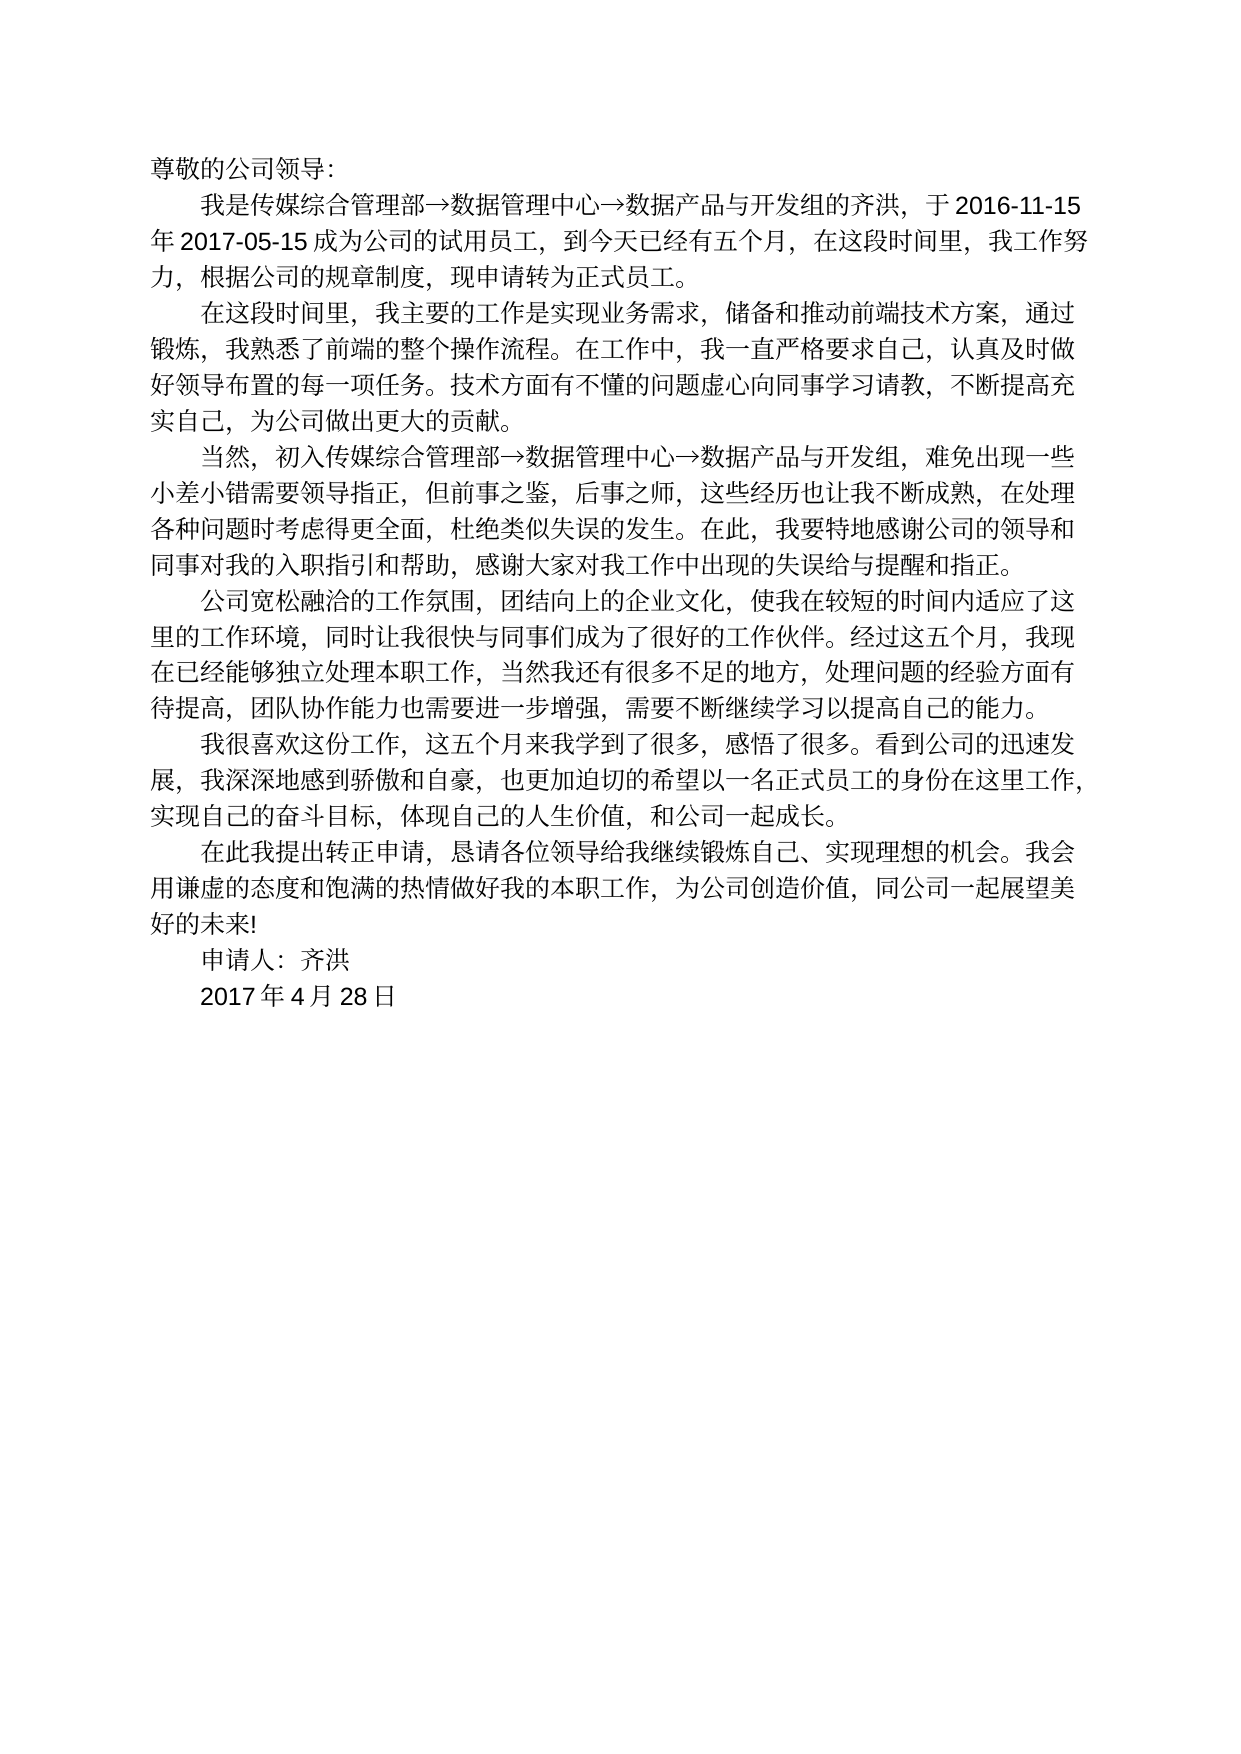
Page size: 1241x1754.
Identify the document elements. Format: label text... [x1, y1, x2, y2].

text 在此我提出转正申请，恳请各位领导给我继续锻炼自己、实现理想的机会。我会用谦虚的态度和饱满的热情做好我的本职工作，为公司创造价值，同公司一起展望美好的未来! [150, 797, 1090, 899]
text 2017年4月28日 [150, 933, 1090, 967]
text 在这段时间里，我主要的工作是实现业务需求，储备和推动前端技术方案，通过锻炼，我熟悉了前端的整个操作流程。在工作中，我一直严格要求自己，认真及时做好领导布置的每一项任务。技术方面有不懂的问题虚心向同事学习请教，不断提高充实自己，为公司做出更大的贡献。 [150, 286, 1090, 422]
text 当然，初入传媒综合管理部→数据管理中心→数据产品与开发组，难免出现一些小差小错需要领导指正，但前事之鉴，后事之师，这些经历也让我不断成熟，在处理各种问题时考虑得更全面，杜绝类似失误的发生。在此，我要特地感谢公司的领导和同事对我的入职指引和帮助，感谢大家对我工作中出现的失误给与提醒和指正。 [150, 422, 1090, 559]
text 公司宽松融洽的工作氛围，团结向上的企业文化，使我在较短的时间内适应了这里的工作环境，同时让我很快与同事们成为了很好的工作伙伴。经过这五个月，我现在已经能够独立处理本职工作，当然我还有很多不足的地方，处理问题的经验方面有待提高，团队协作能力也需要进一步增强，需要不断继续学习以提高自己的能力。 [150, 559, 1090, 695]
text 我很喜欢这份工作，这五个月来我学到了很多，感悟了很多。看到公司的迅速发展，我深深地感到骄傲和自豪，也更加迫切的希望以一名正式员工的身份在这里工作，实现自己的奋斗目标，体现自己的人生价值，和公司一起成长。 [150, 695, 1090, 797]
text 尊敬的公司领导： [150, 150, 1090, 184]
text 我是传媒综合管理部→数据管理中心→数据产品与开发组的齐洪，于2016-11-15年2017-05-15成为公司的试用员工，到今天已经有五个月，在这段时间里，我工作努力，根据公司的规章制度，现申请转为正式员工。 [150, 184, 1090, 286]
text 申请人：齐洪 [150, 899, 1090, 933]
